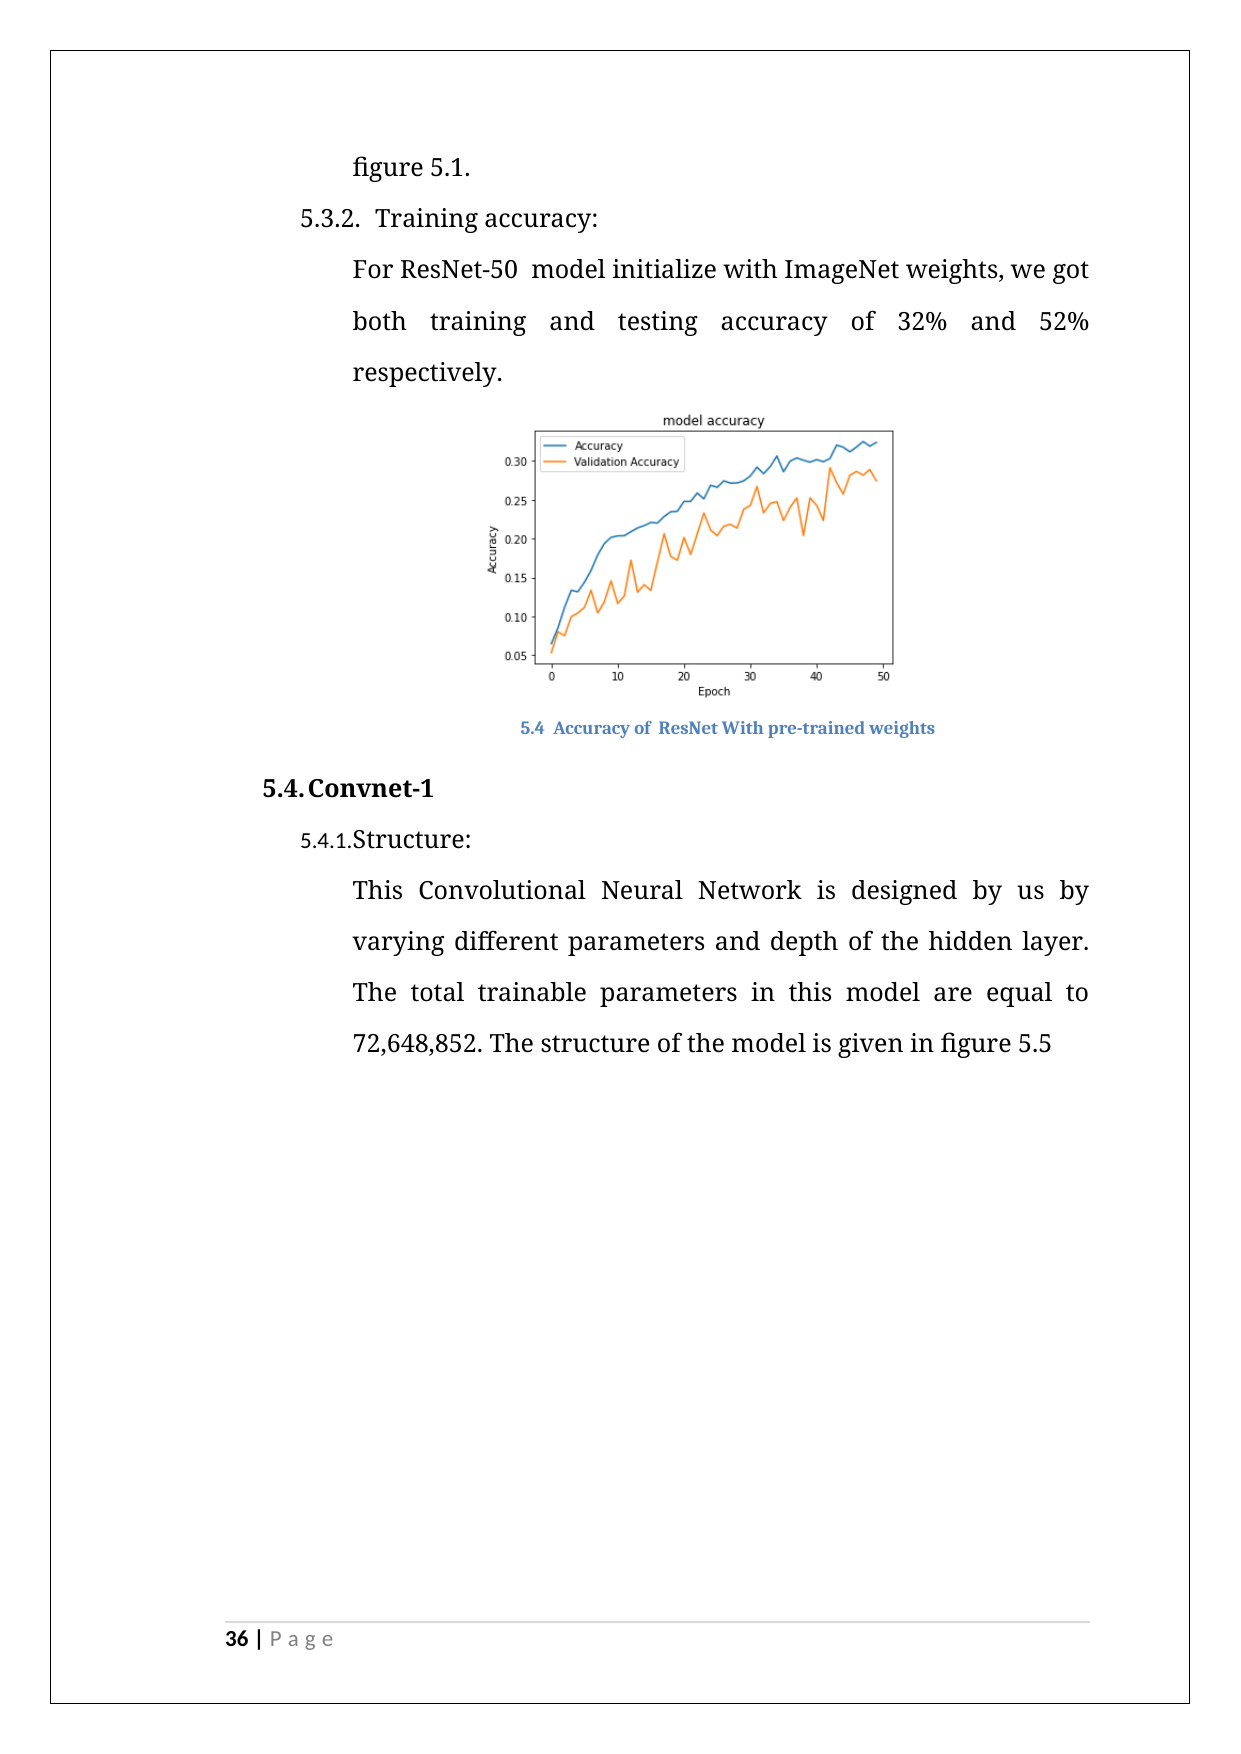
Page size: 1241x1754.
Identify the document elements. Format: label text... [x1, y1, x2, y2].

picture [478, 405, 917, 704]
list For ResNet-50 model initialize with ImageNet weights, we got both training and testing accuracy of 32% and 52% respectively. [352, 252, 1090, 388]
list Convnet-1 [262, 771, 1090, 805]
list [352, 150, 1090, 184]
list This Convolutional Neural Network is designed by us by varying different parameters and depth of the hidden layer. The total trainable parameters in this model are equal to 72,648,852. The structure of the model is given in figure 5.5 [352, 873, 1090, 1060]
text 5.4 Accuracy of ResNet With pre-trained weights [366, 718, 1090, 739]
list Training accuracy: [300, 201, 1090, 235]
list Structure: [300, 822, 1090, 856]
